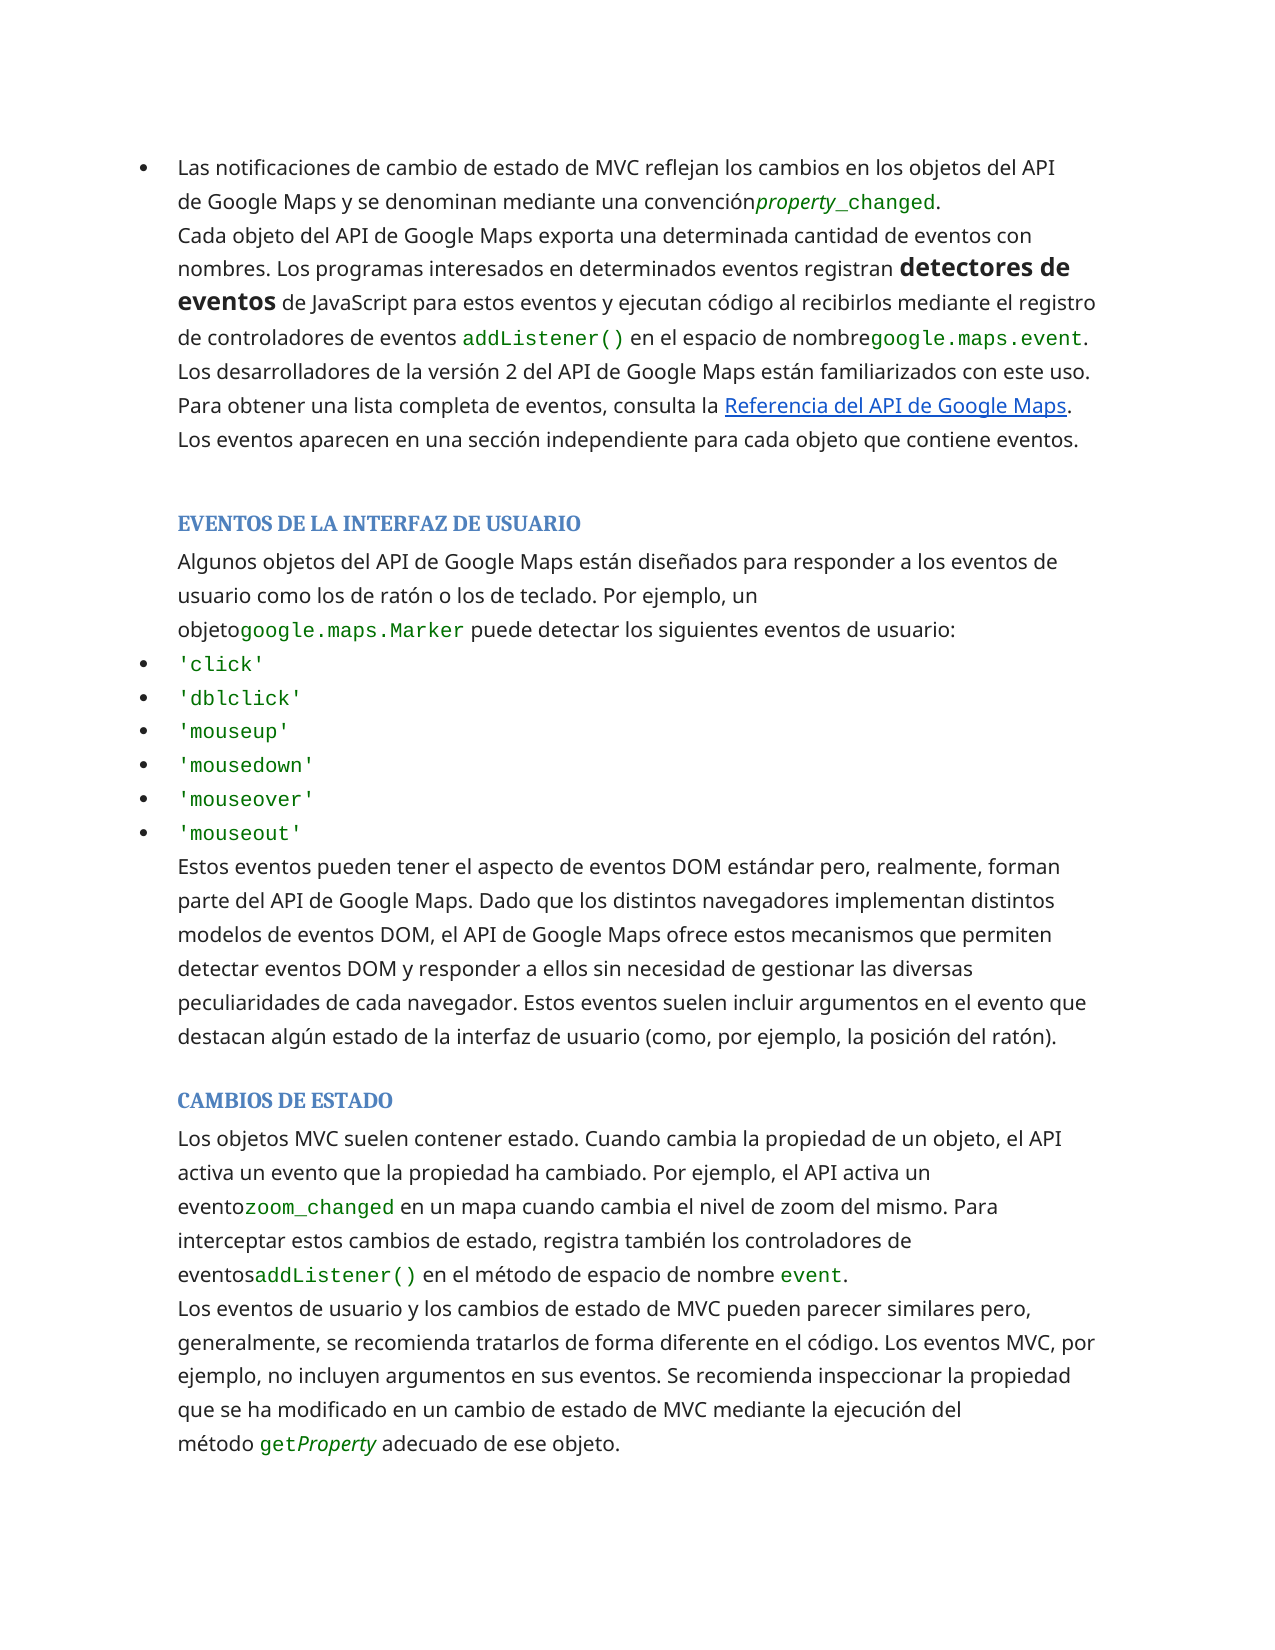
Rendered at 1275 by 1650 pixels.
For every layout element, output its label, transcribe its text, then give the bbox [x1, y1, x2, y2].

subtitle CAMBIOS DE ESTADO [177, 1088, 1098, 1114]
text Cada objeto del API de Google Maps exporta una determinada cantidad de eventos con nombres. Los programas interesados en determinados eventos registran detectores de eventos de JavaScript para estos eventos y ejecutan código al recibirlos mediante el registro de controladores de eventos addListener() en el espacio de nombregoogle.maps.event. Los desarrolladores de la versión 2 del API de Google Maps están familiarizados con este uso. [177, 216, 1098, 386]
text Estos eventos pueden tener el aspecto de eventos DOM estándar pero, realmente, forman parte del API de Google Maps. Dado que los distintos navegadores implementan distintos modelos de eventos DOM, el API de Google Maps ofrece estos mecanismos que permiten detectar eventos DOM y responder a ellos sin necesidad de gestionar las diversas peculiaridades de cada navegador. Estos eventos suelen incluir argumentos en el evento que destacan algún estado de la interfaz de usuario (como, por ejemplo, la posición del ratón). [177, 847, 1098, 1051]
text Los objetos MVC suelen contener estado. Cuando cambia la propiedad de un objeto, el API activa un evento que la propiedad ha cambiado. Por ejemplo, el API activa un eventozoom_changed en un mapa cuando cambia el nivel de zoom del mismo. Para interceptar estos cambios de estado, registra también los controladores de eventosaddListener() en el método de espacio de nombre event. [177, 1118, 1098, 1288]
list 'mouseover' [177, 779, 1098, 813]
list 'mouseup' [177, 711, 1098, 745]
list 'mouseout' [177, 813, 1098, 847]
text Algunos objetos del API de Google Maps están diseñados para responder a los eventos de usuario como los de ratón o los de teclado. Por ejemplo, un objetogoogle.maps.Marker puede detectar los siguientes eventos de usuario: [177, 541, 1098, 643]
list 'mousedown' [177, 745, 1098, 779]
subtitle EVENTOS DE LA INTERFAZ DE USUARIO [177, 511, 1098, 537]
text Para obtener una lista completa de eventos, consulta la Referencia del API de Google Maps. Los eventos aparecen en una sección independiente para cada objeto que contiene eventos. [177, 386, 1098, 453]
list Las notificaciones de cambio de estado de MVC reflejan los cambios en los objetos del API de Google Maps y se denominan mediante una convenciónproperty_changed. [177, 148, 1098, 216]
text Los eventos de usuario y los cambios de estado de MVC pueden parecer similares pero, generalmente, se recomienda tratarlos de forma diferente en el código. Los eventos MVC, por ejemplo, no incluyen argumentos en sus eventos. Se recomienda inspeccionar la propiedad que se ha modificado en un cambio de estado de MVC mediante la ejecución del método getProperty adecuado de ese objeto. [177, 1288, 1098, 1458]
list 'click' [177, 643, 1098, 677]
list 'dblclick' [177, 677, 1098, 711]
